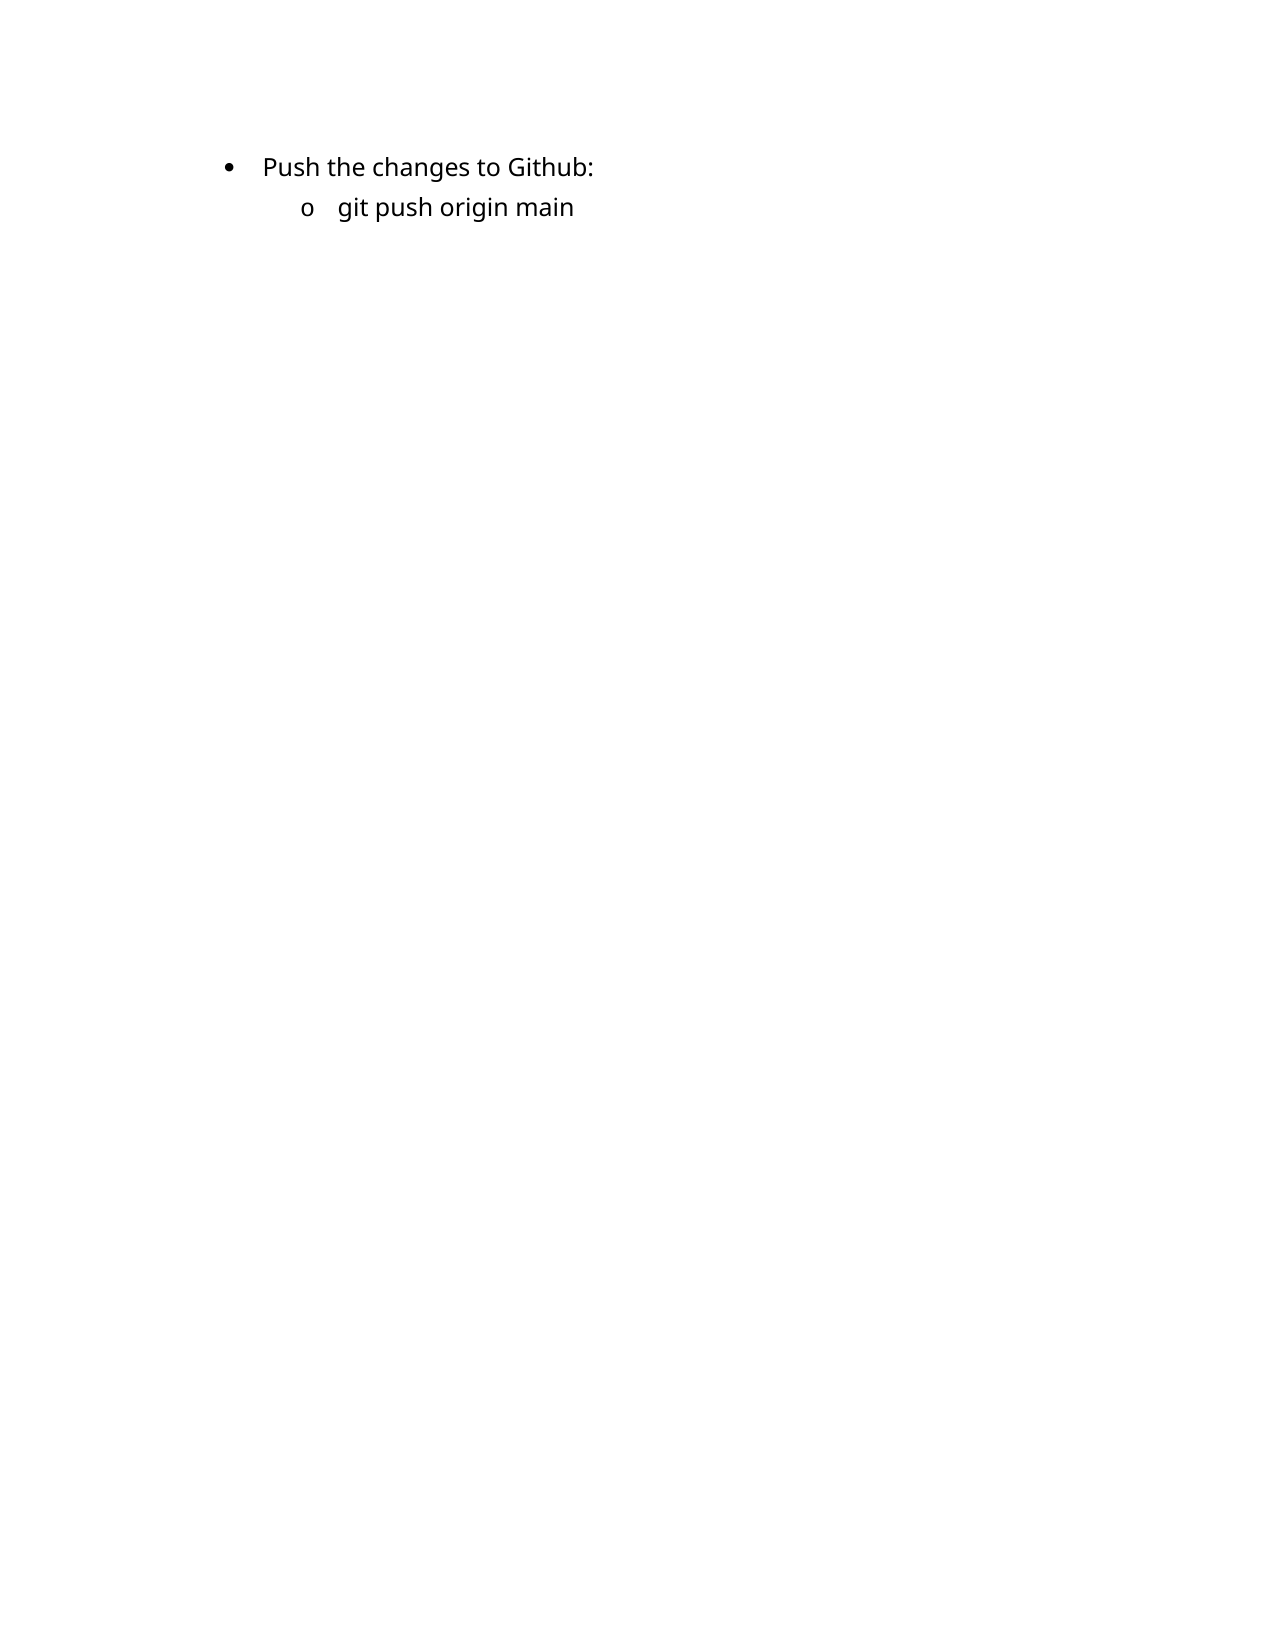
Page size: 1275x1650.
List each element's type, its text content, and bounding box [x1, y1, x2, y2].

list Push the changes to Github: [225, 150, 1125, 184]
list git push origin main [300, 189, 1125, 224]
